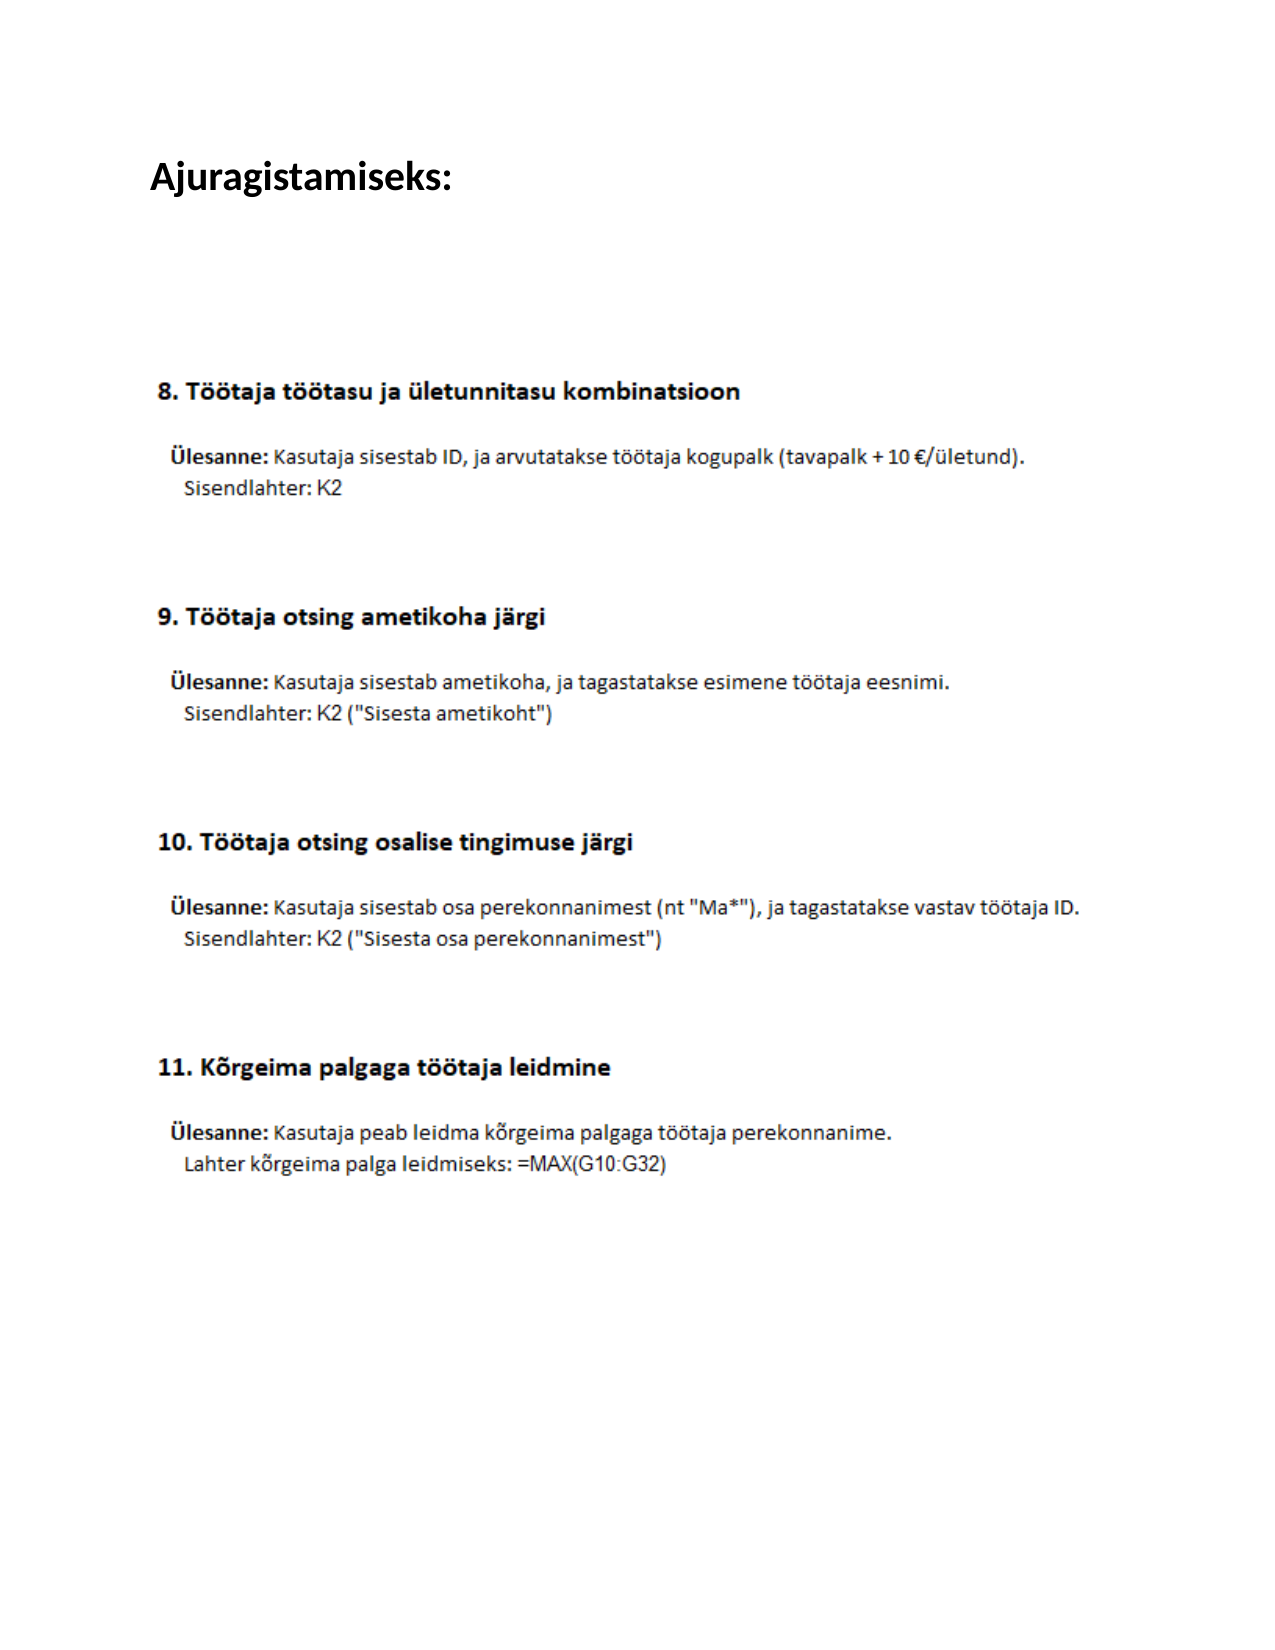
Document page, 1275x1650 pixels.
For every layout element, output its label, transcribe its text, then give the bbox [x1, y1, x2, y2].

text Ajuragistamiseks: [150, 150, 1125, 201]
picture [150, 364, 1096, 1187]
